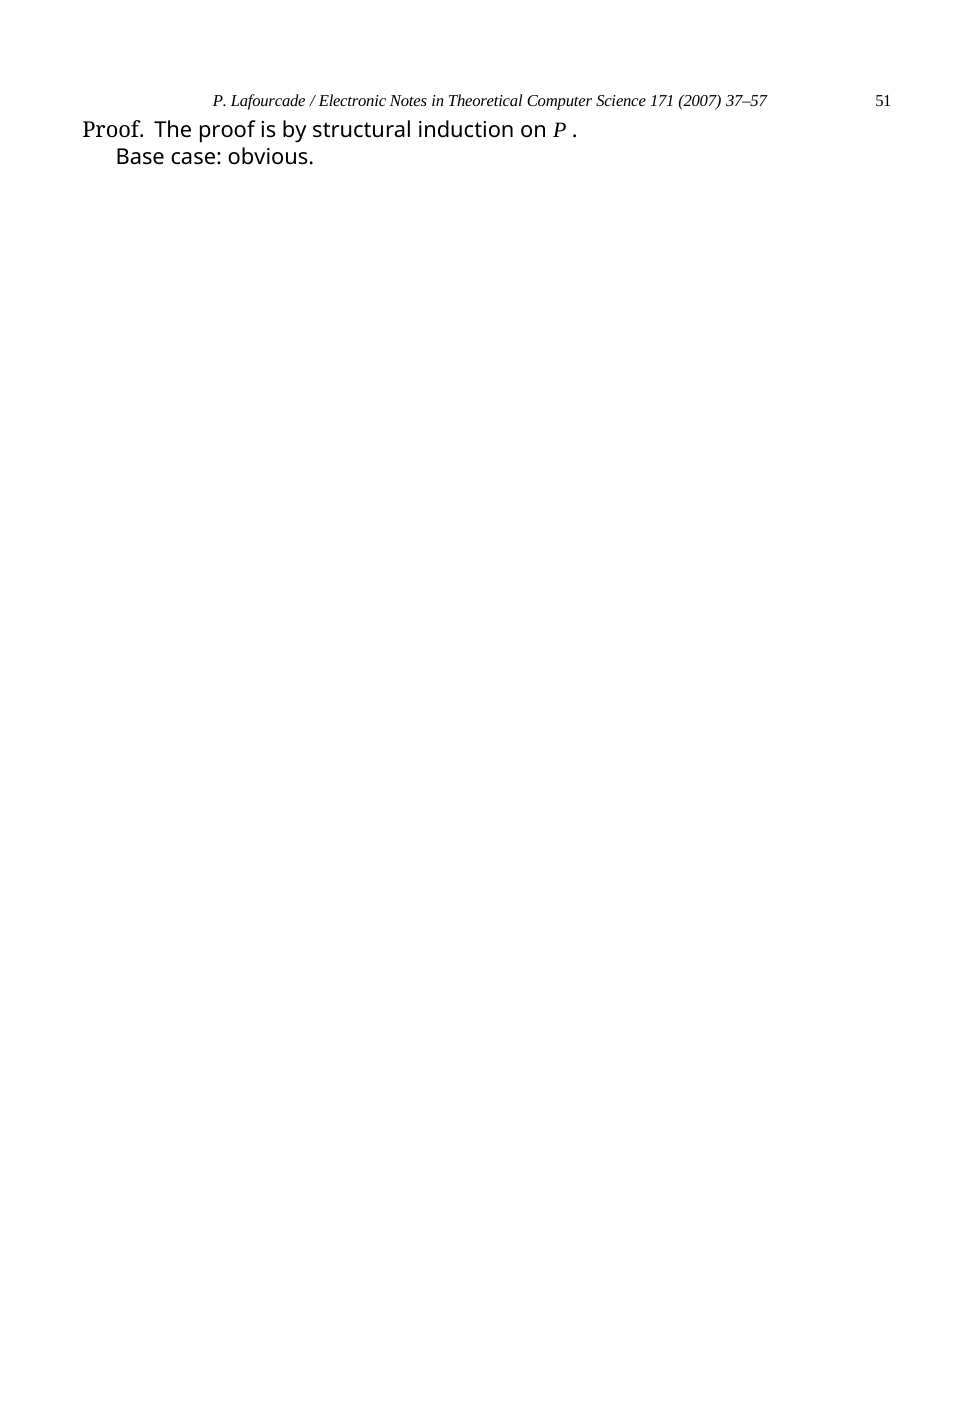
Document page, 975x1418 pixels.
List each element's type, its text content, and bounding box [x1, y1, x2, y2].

text Proof. The proof is by structural induction on P . Base case: obvious. [82, 114, 599, 171]
